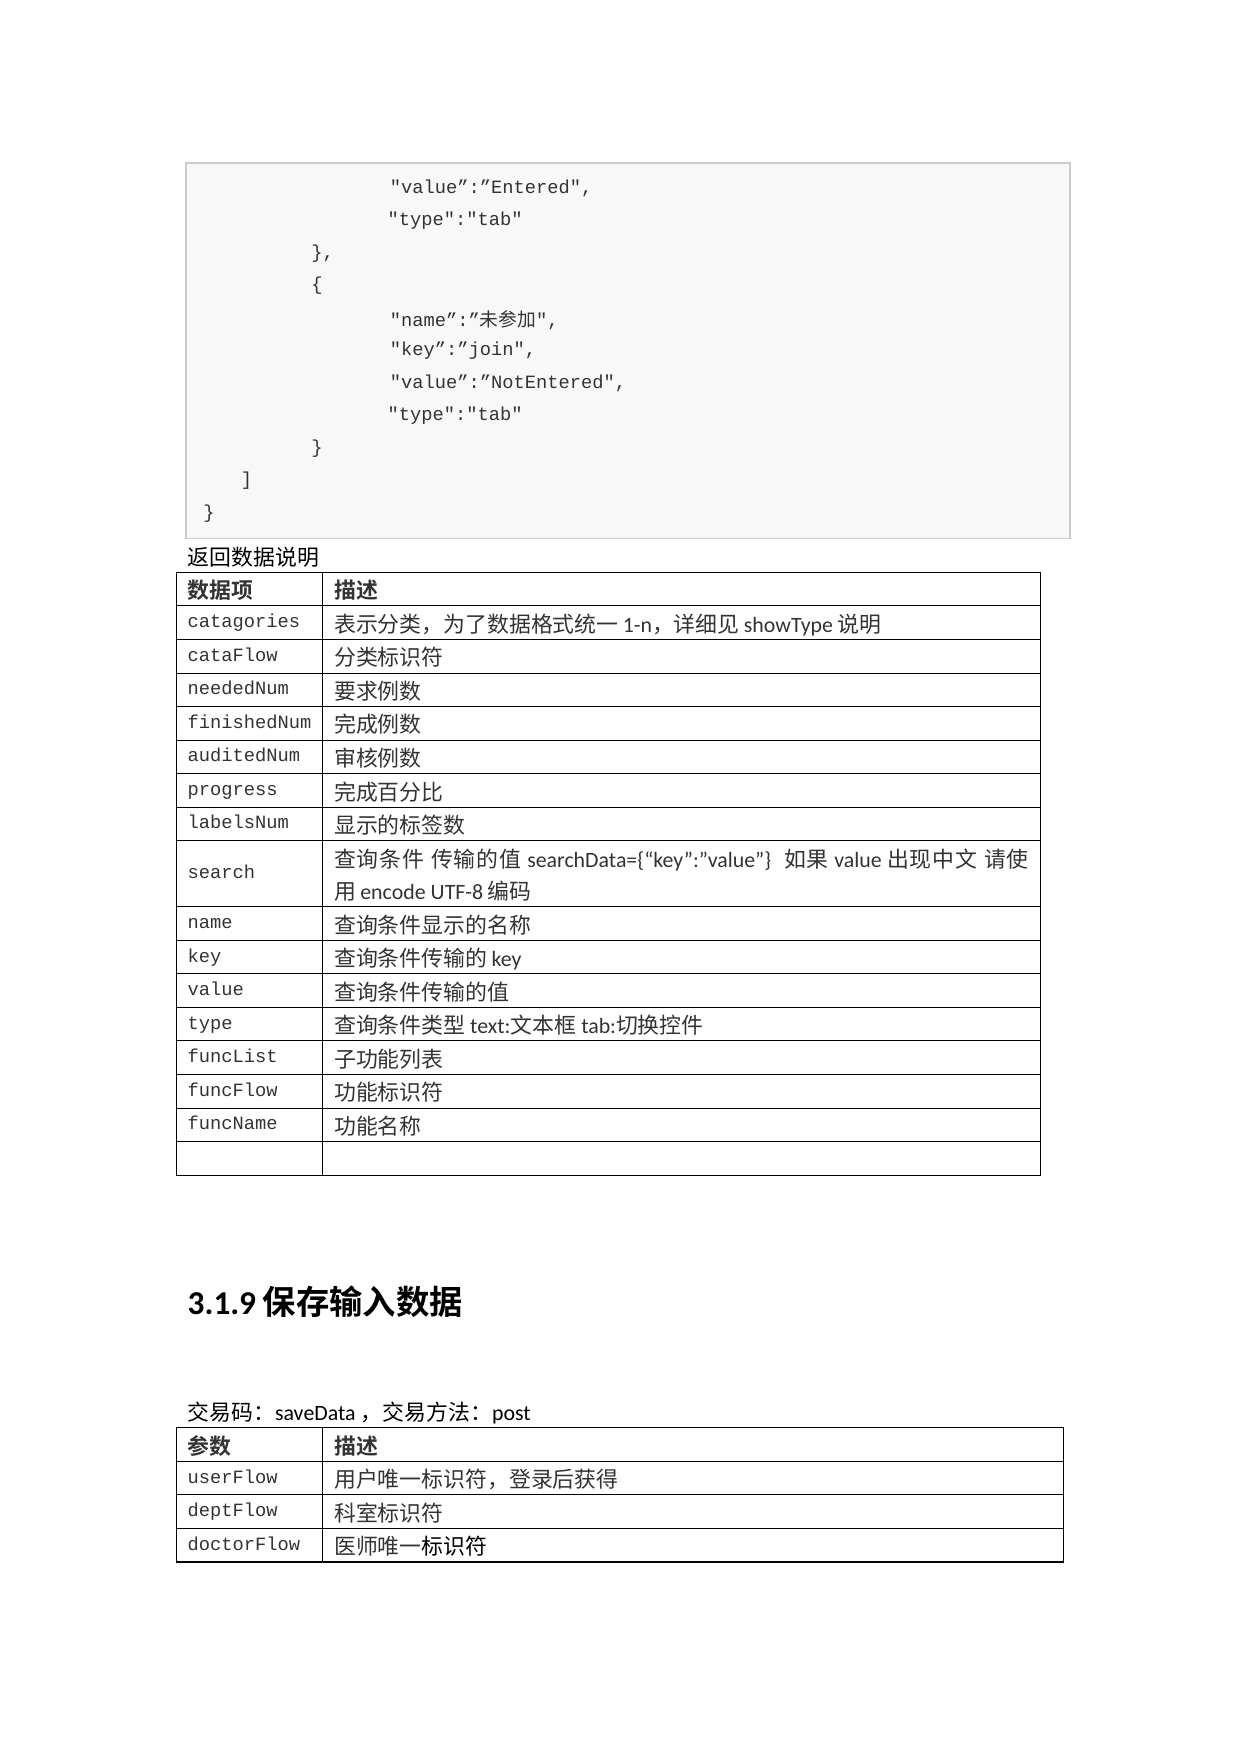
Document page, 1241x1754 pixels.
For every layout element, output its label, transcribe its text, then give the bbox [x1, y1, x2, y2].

text ] [187, 454, 1069, 487]
text "type":"tab" [187, 389, 1069, 422]
table_cell funcName [177, 1109, 322, 1141]
table_cell 查询条件类型 text:文本框 tab:切换控件 [323, 1008, 1040, 1040]
text "name”:”未参加", [187, 292, 1069, 324]
table_cell key [177, 941, 322, 973]
table_cell value [177, 974, 322, 1007]
table_cell funcFlow [177, 1075, 322, 1107]
table_cell cataFlow [177, 640, 322, 672]
table_cell finishedNum [177, 707, 322, 739]
table_cell 分类标识符 [323, 640, 1040, 672]
table_cell auditedNum [177, 741, 322, 773]
text "key”:”join", [187, 324, 1069, 357]
text } [187, 422, 1069, 454]
table_header 参数 [177, 1428, 322, 1461]
table_cell doctorFlow [177, 1529, 322, 1561]
table_cell [323, 1142, 1040, 1174]
table_cell deptFlow [177, 1495, 322, 1528]
table_cell name [177, 907, 322, 940]
table_cell catagories [177, 606, 322, 639]
text }, [187, 227, 1069, 259]
text 返回数据说明 [187, 539, 1053, 572]
table_cell 查询条件 传输的值searchData={“key”:”value”} 如果value出现中文 请使用encode UTF-8编码 [323, 841, 1040, 906]
table_cell 医师唯一标识符 [323, 1529, 1063, 1561]
text 交易码：saveData ，交易方法：post [187, 1395, 1053, 1427]
text "type":"tab" [187, 194, 1069, 227]
table_cell 科室标识符 [323, 1495, 1063, 1528]
table_header 数据项 [177, 573, 322, 605]
table_cell funcList [177, 1041, 322, 1074]
table_cell 查询条件传输的key [323, 941, 1040, 973]
table_cell 查询条件传输的值 [323, 974, 1040, 1007]
subtitle 保存输入数据 [187, 1268, 1053, 1333]
table_cell 要求例数 [323, 674, 1040, 706]
text { [187, 259, 1069, 292]
table_cell 完成百分比 [323, 774, 1040, 807]
table_cell type [177, 1008, 322, 1040]
table_header 描述 [323, 1428, 1063, 1461]
table_cell neededNum [177, 674, 322, 706]
table_cell 功能标识符 [323, 1075, 1040, 1107]
table_cell 子功能列表 [323, 1041, 1040, 1074]
table_cell 功能名称 [323, 1109, 1040, 1141]
table_cell labelsNum [177, 808, 322, 840]
table_cell 用户唯一标识符，登录后获得 [323, 1462, 1063, 1494]
table_cell 查询条件显示的名称 [323, 907, 1040, 940]
text } [187, 487, 1069, 538]
table_cell 显示的标签数 [323, 808, 1040, 840]
table_cell userFlow [177, 1462, 322, 1494]
table_cell 完成例数 [323, 707, 1040, 739]
table_cell search [177, 841, 322, 906]
text "value”:”Entered", [187, 164, 1069, 194]
table_cell 表示分类，为了数据格式统一1-n，详细见showType说明 [323, 606, 1040, 639]
table_header 描述 [323, 573, 1040, 605]
text "value”:”NotEntered", [187, 357, 1069, 389]
table_cell progress [177, 774, 322, 807]
table_cell [177, 1142, 322, 1174]
table_cell 审核例数 [323, 741, 1040, 773]
